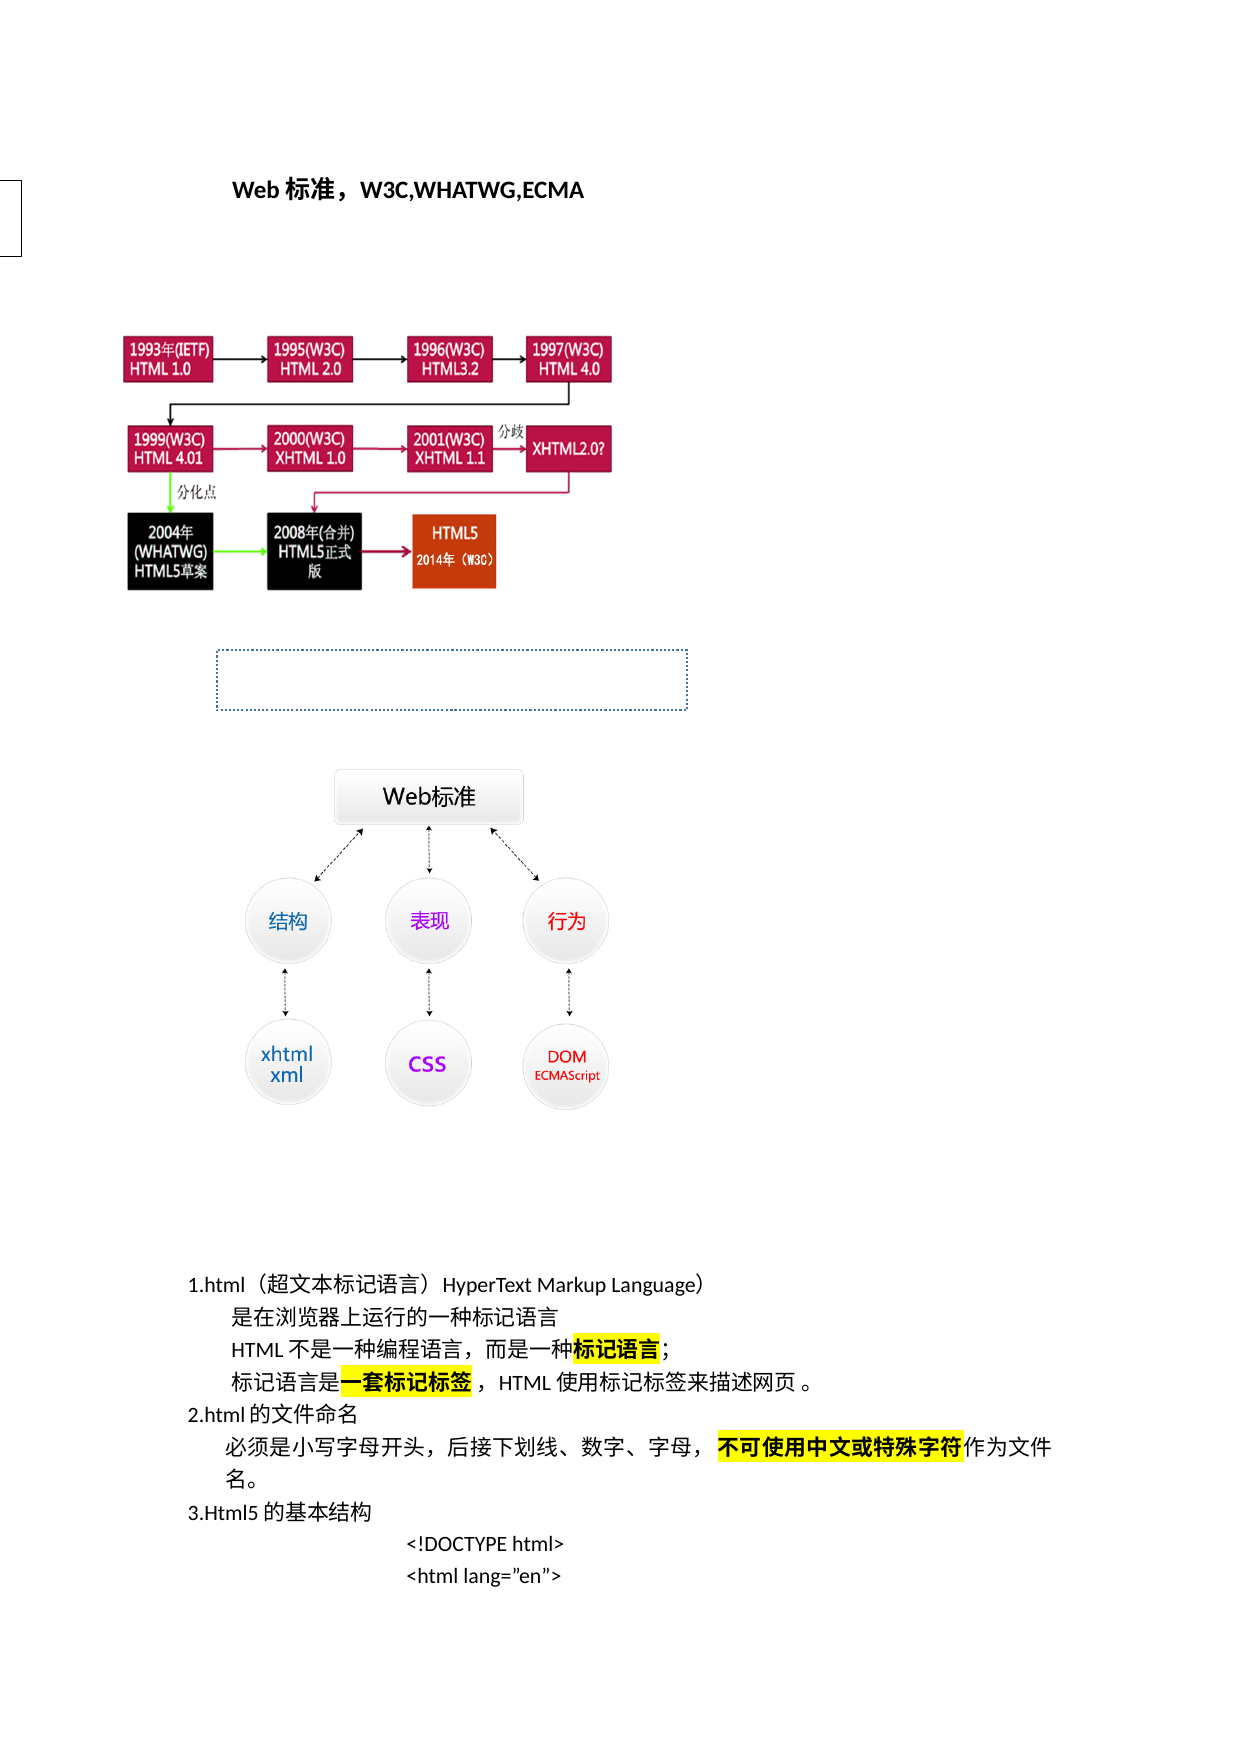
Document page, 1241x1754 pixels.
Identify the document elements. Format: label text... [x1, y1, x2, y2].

list <!DOCTYPE html> [362, 1527, 1053, 1559]
text HTML 不是一种编程语言，而是一种标记语言； [187, 1332, 1053, 1364]
list 是在浏览器上运行的一种标记语言 [187, 1299, 1053, 1332]
list 必须是小写字母开头，后接下划线、数字、字母，不可使用中文或特殊字符作为文件名。 [225, 1429, 1053, 1494]
list <html lang=”en”> [362, 1559, 1053, 1592]
list 标记语言是一套标记标签 ，HTML 使用标记标签来描述网页 。 [187, 1364, 1053, 1397]
picture [115, 307, 615, 611]
list html（超文本标记语言）HyperText Markup Language） [187, 1267, 1053, 1299]
list Html5的基本结构 [187, 1494, 1053, 1527]
picture [187, 740, 666, 1128]
text 2.html的文件命名 [187, 1397, 1053, 1429]
